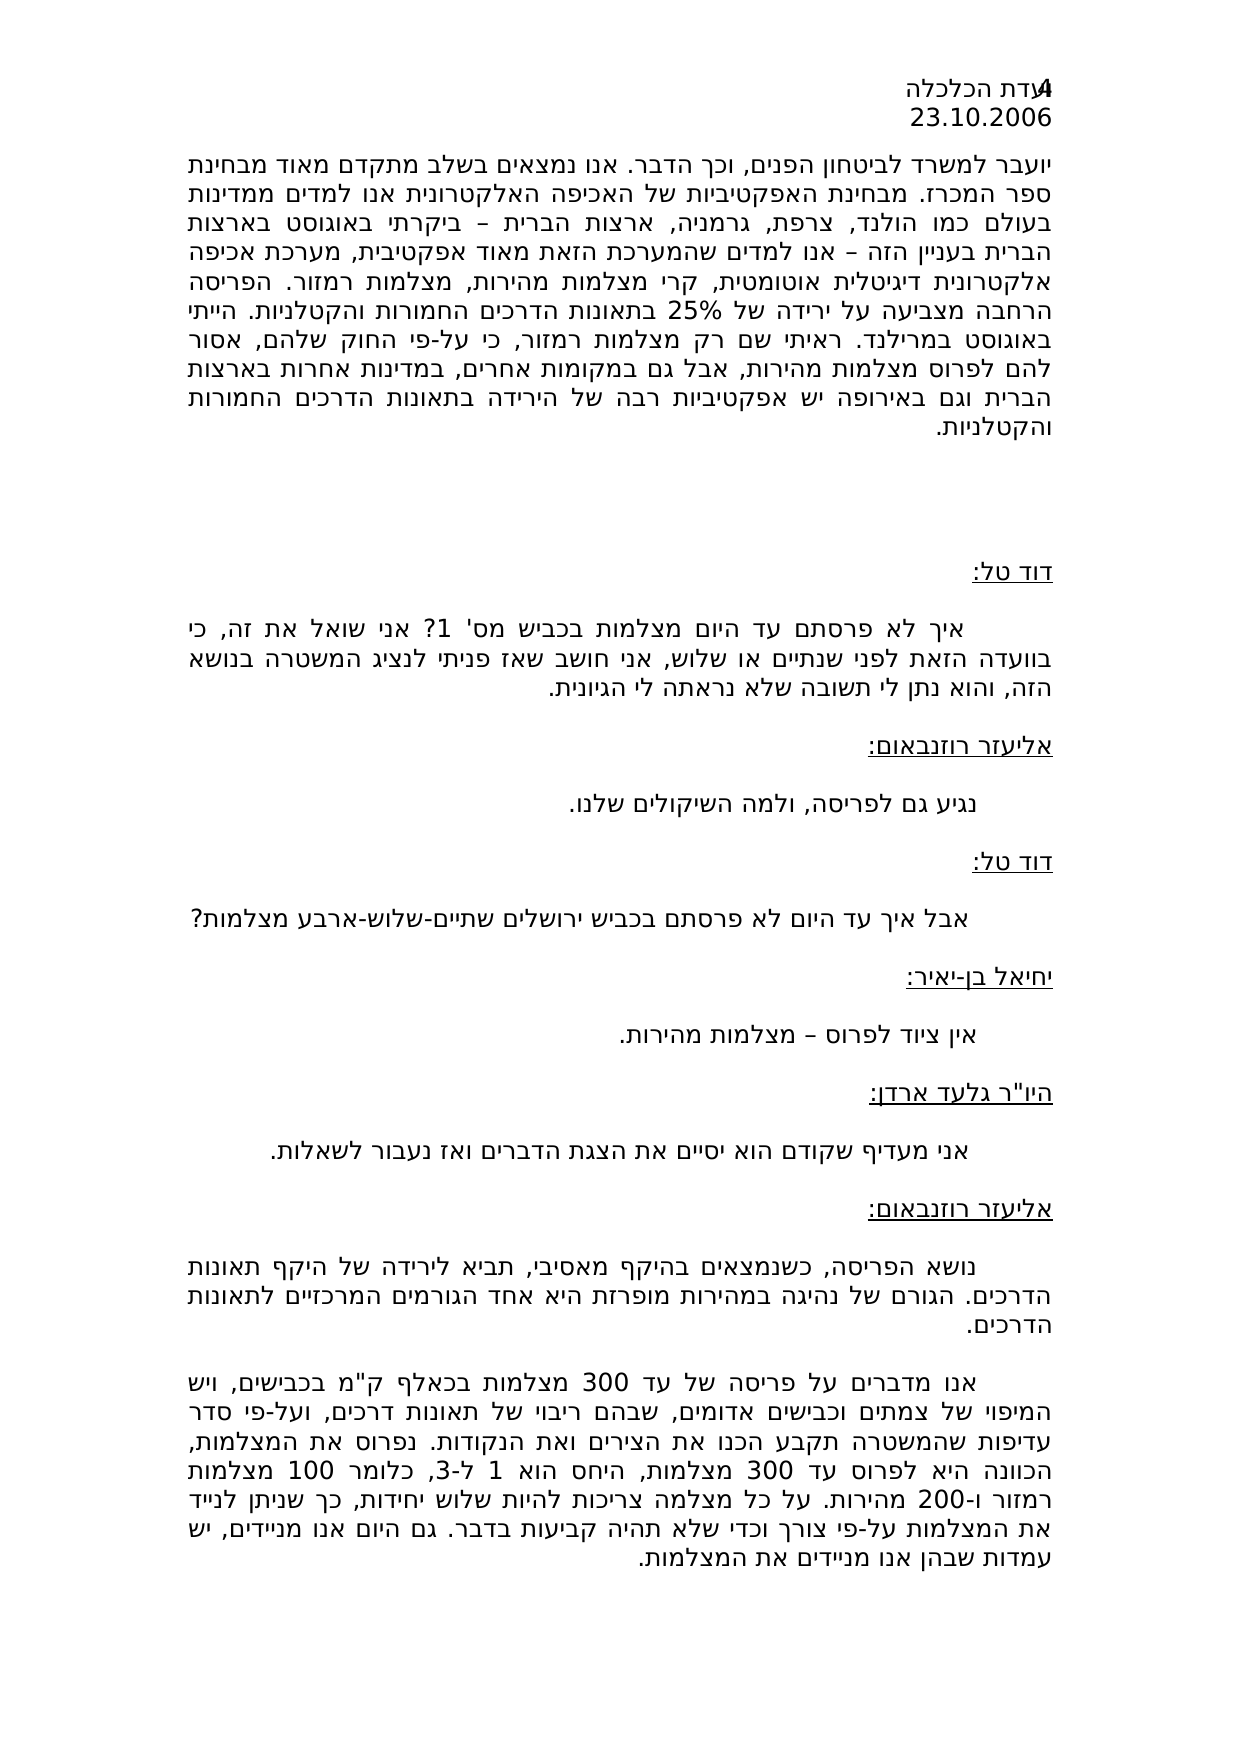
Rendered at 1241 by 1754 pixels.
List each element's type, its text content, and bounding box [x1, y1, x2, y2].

text נגיע גם לפריסה, ולמה השיקולים שלנו. [187, 789, 1053, 818]
text דוד טל: [187, 557, 1053, 586]
text יחיאל בן-יאיר: [187, 962, 1053, 992]
text אליעזר רוזנבאום: [187, 1194, 1053, 1223]
text איך לא פרסתם עד היום מצלמות בכביש מס' 1? אני שואל את זה, כי בוועדה הזאת לפני שנתיים או שלוש, אני חושב שאז פניתי לנציג המשטרה בנושא הזה, והוא נתן לי תשובה שלא נראתה לי הגיונית. [187, 614, 1053, 702]
text אין ציוד לפרוס – מצלמות מהירות. [187, 1020, 1053, 1049]
text אבל איך עד היום לא פרסתם בכביש ירושלים שתיים-שלוש-ארבע מצלמות? [187, 904, 1053, 934]
text היו"ר גלעד ארדן: [187, 1078, 1053, 1107]
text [187, 150, 1053, 442]
text אני מעדיף שקודם הוא יסיים את הצגת הדברים ואז נעבור לשאלות. [187, 1136, 1053, 1165]
text נושא הפריסה, כשנמצאים בהיקף מאסיבי, תביא לירידה של היקף תאונות הדרכים. הגורם של נהיגה במהירות מופרזת היא אחד הגורמים המרכזיים לתאונות הדרכים. [187, 1252, 1053, 1339]
text אליעזר רוזנבאום: [187, 731, 1053, 760]
text דוד טל: [187, 847, 1053, 876]
text אנו מדברים על פריסה של עד 300 מצלמות בכאלף ק"מ בכבישים, ויש המיפוי של צמתים וכבישים אדומים, שבהם ריבוי של תאונות דרכים, ועל-פי סדר עדיפות שהמשטרה תקבע הכנו את הצירים ואת הנקודות. נפרוס את המצלמות, הכוונה היא לפרוס עד 300 מצלמות, היחס הוא 1 ל-3, כלומר 100 מצלמות רמזור ו-200 מהירות. על כל מצלמה צריכות להיות שלוש יחידות, כך שניתן לנייד את המצלמות על-פי צורך וכדי שלא תהיה קביעות בדבר. גם היום אנו מניידים, יש עמדות שבהן אנו מניידים את המצלמות. [187, 1368, 1053, 1572]
